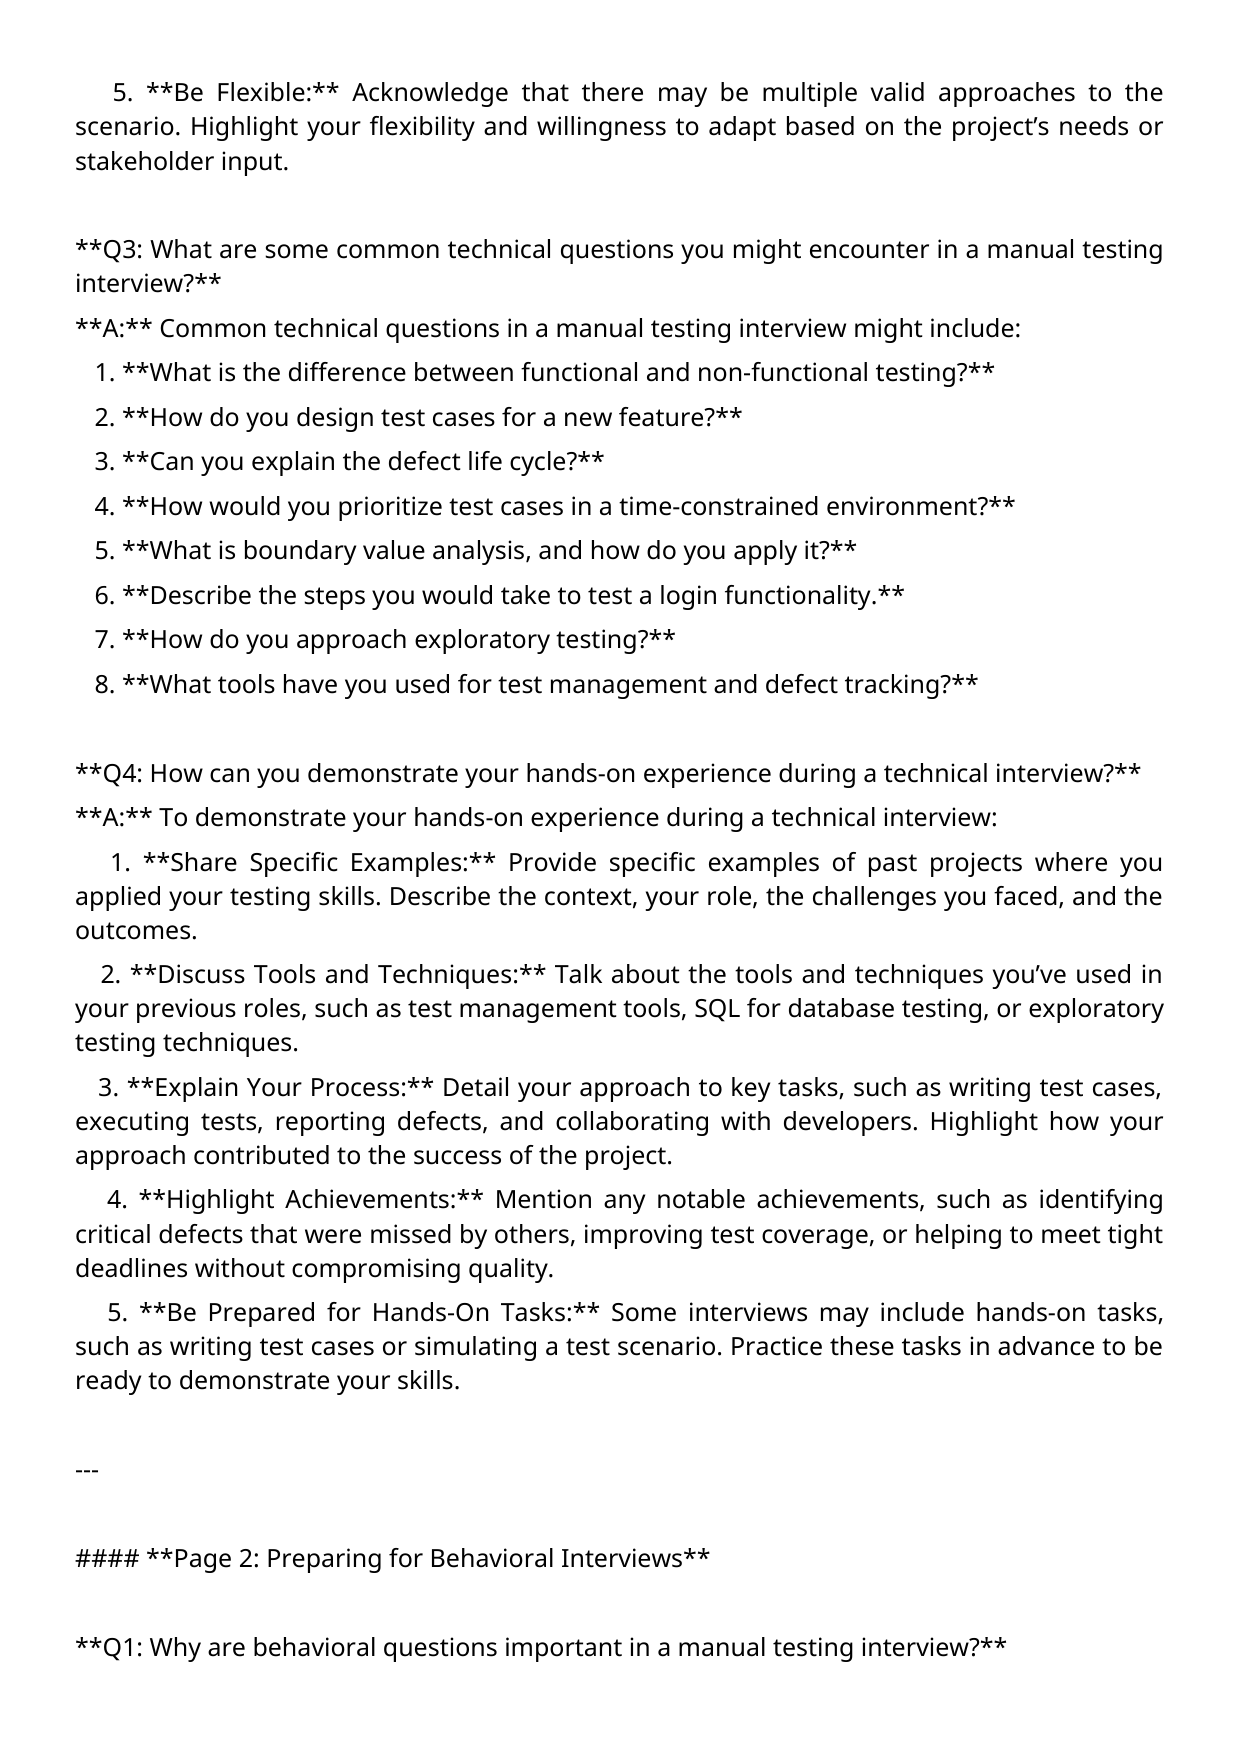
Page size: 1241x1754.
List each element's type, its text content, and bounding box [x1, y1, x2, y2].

text 1. **What is the difference between functional and non-functional testing?** [75, 355, 1165, 389]
text **Q3: What are some common technical questions you might encounter in a manual testing interview?** [75, 232, 1165, 300]
text --- [75, 1452, 1165, 1486]
text 7. **How do you approach exploratory testing?** [75, 622, 1165, 656]
text 2. **Discuss Tools and Techniques:** Talk about the tools and techniques you’ve used in your previous roles, such as test management tools, SQL for database testing, or exploratory testing techniques. [75, 957, 1165, 1059]
text 5. **Be Flexible:** Acknowledge that there may be multiple valid approaches to the scenario. Highlight your flexibility and willingness to adapt based on the project’s needs or stakeholder input. [75, 75, 1165, 177]
text 4. **Highlight Achievements:** Mention any notable achievements, such as identifying critical defects that were missed by others, improving test coverage, or helping to meet tight deadlines without compromising quality. [75, 1182, 1165, 1284]
text 5. **Be Prepared for Hands-On Tasks:** Some interviews may include hands-on tasks, such as writing test cases or simulating a test scenario. Practice these tasks in advance to be ready to demonstrate your skills. [75, 1295, 1165, 1397]
text 3. **Explain Your Process:** Detail your approach to key tasks, such as writing test cases, executing tests, reporting defects, and collaborating with developers. Highlight how your approach contributed to the success of the project. [75, 1069, 1165, 1172]
text #### **Page 2: Preparing for Behavioral Interviews** [75, 1541, 1165, 1575]
text **Q1: Why are behavioral questions important in a manual testing interview?** [75, 1630, 1165, 1664]
text 1. **Share Specific Examples:** Provide specific examples of past projects where you applied your testing skills. Describe the context, your role, the challenges you faced, and the outcomes. [75, 844, 1165, 947]
text **Q4: How can you demonstrate your hands-on experience during a technical interview?** [75, 755, 1165, 789]
text 6. **Describe the steps you would take to test a login functionality.** [75, 577, 1165, 612]
text 3. **Can you explain the defect life cycle?** [75, 444, 1165, 478]
text **A:** Common technical questions in a manual testing interview might include: [75, 311, 1165, 345]
text 2. **How do you design test cases for a new feature?** [75, 399, 1165, 434]
text **A:** To demonstrate your hands-on experience during a technical interview: [75, 800, 1165, 834]
text 5. **What is boundary value analysis, and how do you apply it?** [75, 533, 1165, 567]
text 4. **How would you prioritize test cases in a time-constrained environment?** [75, 488, 1165, 523]
text 8. **What tools have you used for test management and defect tracking?** [75, 666, 1165, 701]
